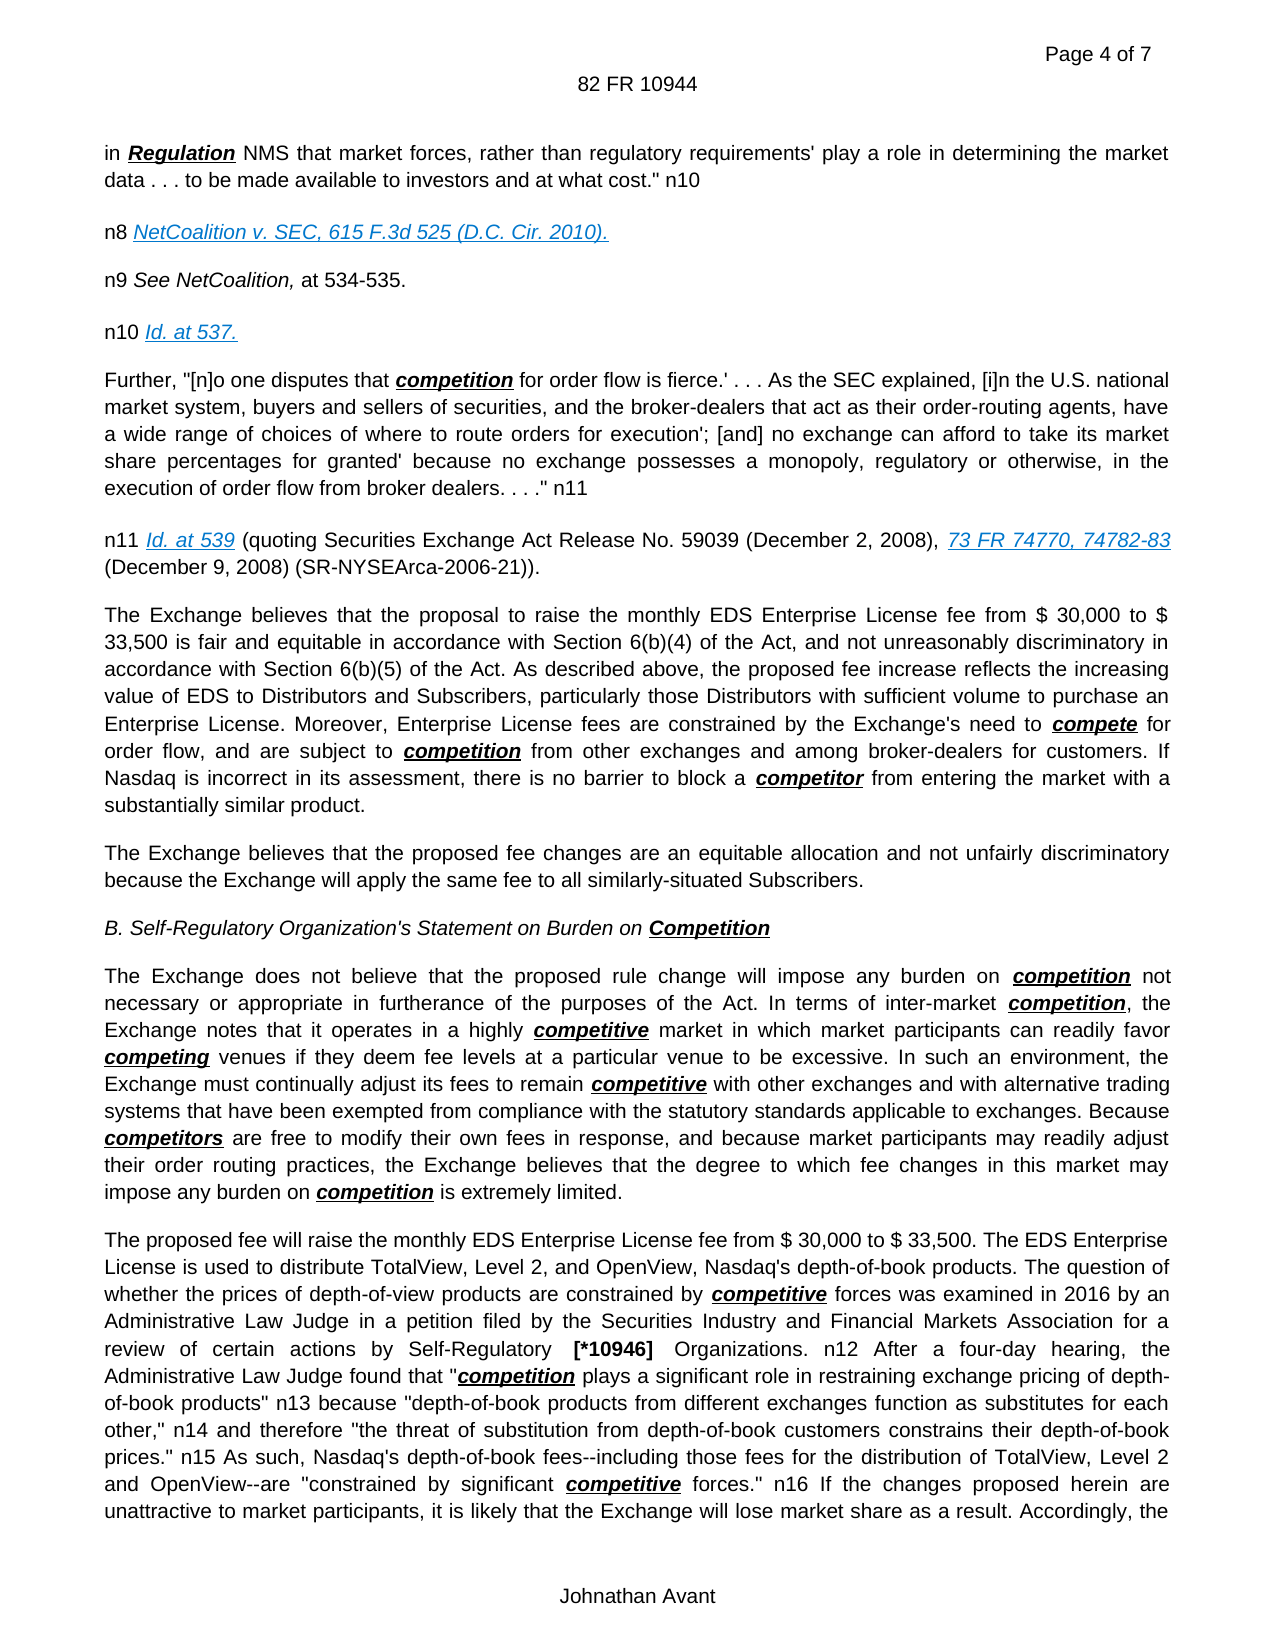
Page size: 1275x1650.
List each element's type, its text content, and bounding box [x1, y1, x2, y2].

text n8 NetCoalition v. SEC, 615 F.3d 525 (D.C. Cir. 2010). [104, 217, 1171, 244]
text The Exchange believes that the proposal to raise the monthly EDS Enterprise License fee from $ 30,000 to $ 33,500 is fair and equitable in accordance with Section 6(b)(4) of the Act, and not unreasonably discriminatory in accordance with Section 6(b)(5) of the Act. As described above, the proposed fee increase reflects the increasing value of EDS to Distributors and Subscribers, particularly those Distributors with sufficient volume to purchase an Enterprise License. Moreover, Enterprise License fees are constrained by the Exchange's need to compete for order flow, and are subject to competition from other exchanges and among broker-dealers for customers. If Nasdaq is incorrect in its assessment, there is no barrier to block a competitor from entering the market with a substantially similar product. [104, 600, 1171, 817]
text n10 Id. at 537. [104, 317, 1171, 344]
text n9 See NetCoalition, at 534-535. [104, 264, 1171, 292]
text The Exchange does not believe that the proposed rule change will impose any burden on competition not necessary or appropriate in furtherance of the purposes of the Act. In terms of inter-market competition, the Exchange notes that it operates in a highly competitive market in which market participants can readily favor competing venues if they deem fee levels at a particular venue to be excessive. In such an environment, the Exchange must continually adjust its fees to remain competitive with other exchanges and with alternative trading systems that have been exempted from compliance with the statutory standards applicable to exchanges. Because competitors are free to modify their own fees in response, and because market participants may readily adjust their order routing practices, the Exchange believes that the degree to which fee changes in this market may impose any burden on competition is extremely limited. [104, 960, 1171, 1204]
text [104, 1225, 1171, 1523]
text B. Self-Regulatory Organization's Statement on Burden on Competition [104, 912, 1171, 939]
text Further, "[n]o one disputes that competition for order flow is fierce.' . . . As the SEC explained, [i]n the U.S. national market system, buyers and sellers of securities, and the broker-dealers that act as their order-routing agents, have a wide range of choices of where to route orders for execution'; [and] no exchange can afford to take its market share percentages for granted' because no exchange possesses a monopoly, regulatory or otherwise, in the execution of order flow from broker dealers. . . ." n11 [104, 364, 1171, 500]
text The Exchange believes that the proposed fee changes are an equitable allocation and not unfairly discriminatory because the Exchange will apply the same fee to all similarly-situated Subscribers. [104, 837, 1171, 892]
text n11 Id. at 539 (quoting Securities Exchange Act Release No. 59039 (December 2, 2008), 73 FR 74770, 74782-83 (December 9, 2008) (SR-NYSEArca-2006-21)). [104, 525, 1171, 579]
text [104, 137, 1171, 192]
